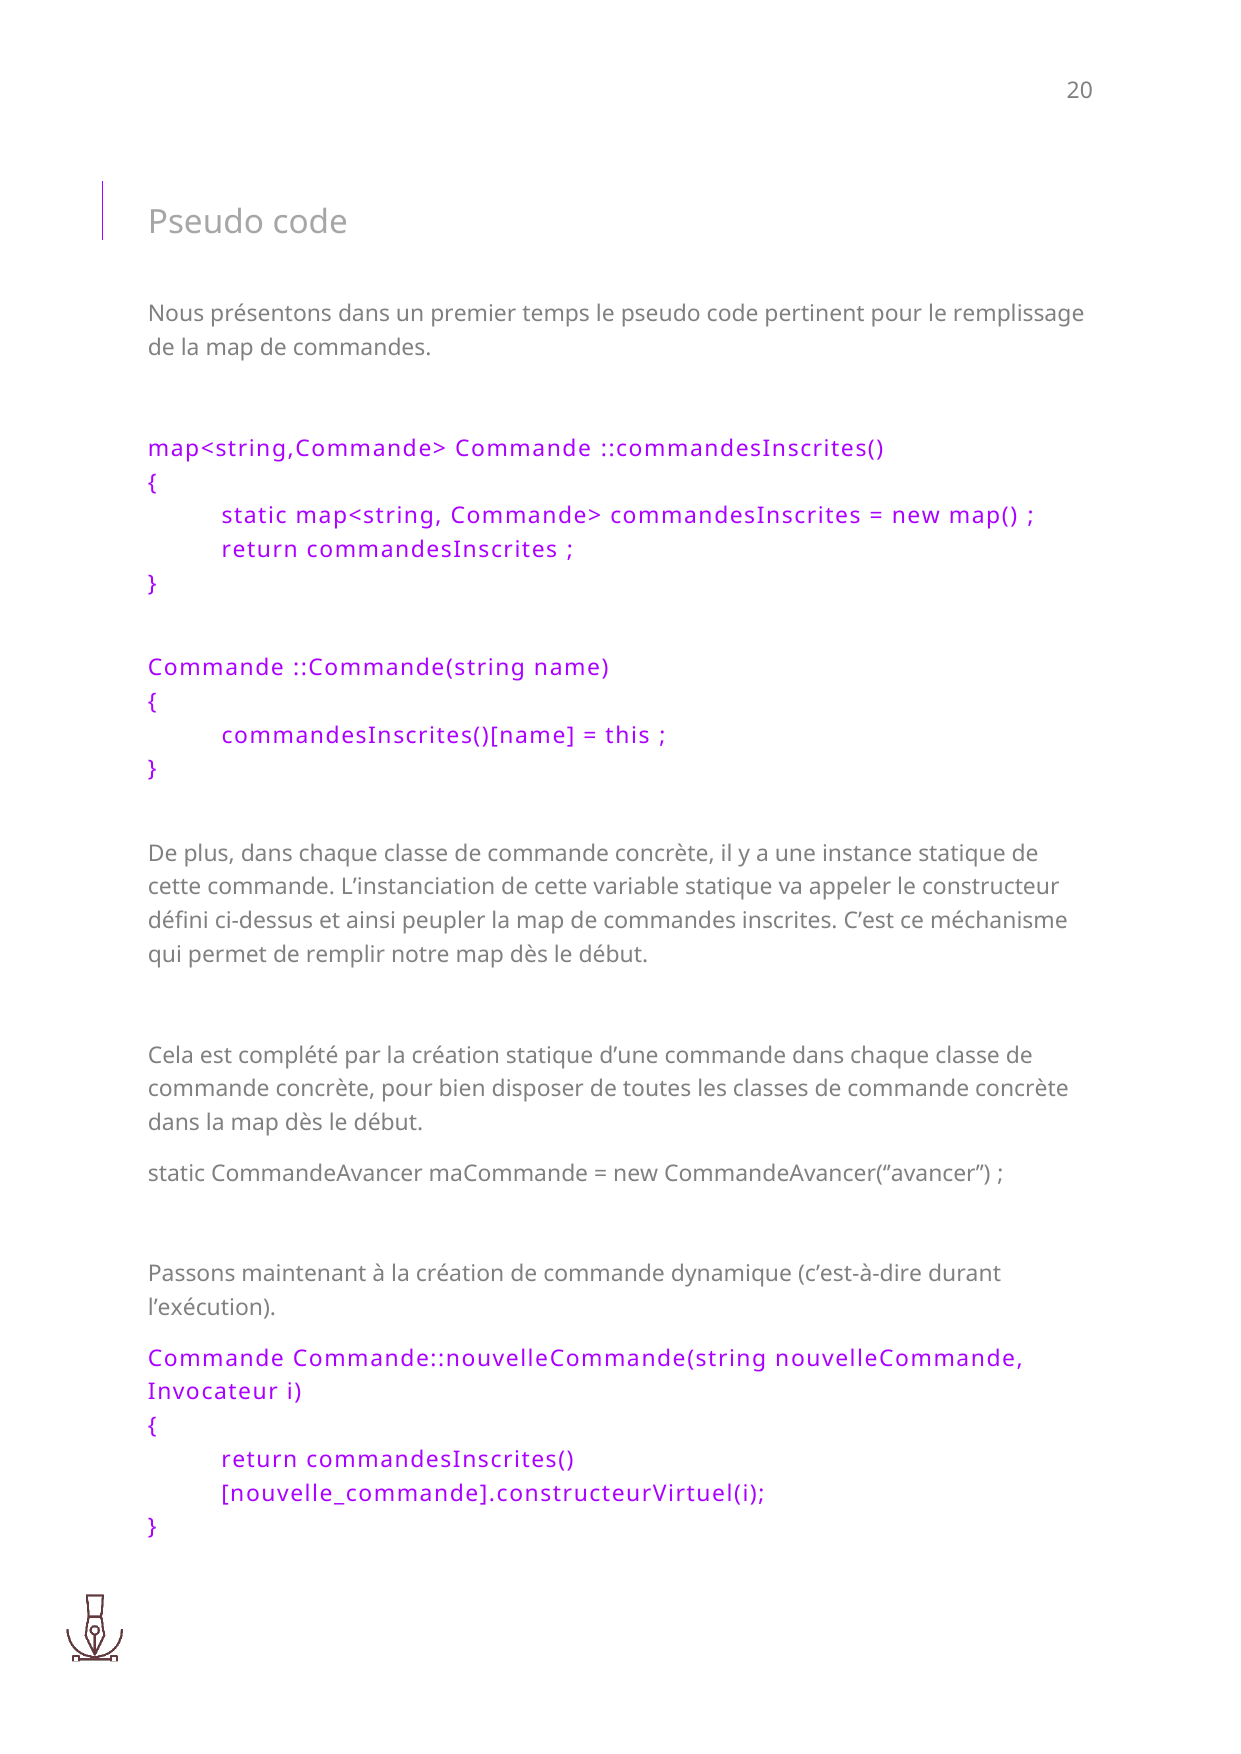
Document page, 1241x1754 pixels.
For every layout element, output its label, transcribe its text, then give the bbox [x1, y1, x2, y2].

subtitle commandesInscrites()[name] = this ; [148, 719, 1093, 750]
text Nous présentons dans un premier temps le pseudo code pertinent pour le remplissage de la map de commandes. [148, 297, 1093, 362]
subtitle } [148, 567, 1093, 598]
subtitle { [148, 685, 1093, 716]
subtitle } [148, 1510, 1093, 1542]
subtitle Commande Commande::nouvelleCommande(string nouvelleCommande, Invocateur i) [148, 1342, 1093, 1407]
subtitle Commande ::Commande(string name) [148, 651, 1093, 682]
subtitle Pseudo code [148, 198, 1093, 243]
text Cela est complété par la création statique d’une commande dans chaque classe de commande concrète, pour bien disposer de toutes les classes de commande concrète dans la map dès le début. [148, 1039, 1093, 1137]
subtitle return commandesInscrites ; [221, 533, 1093, 564]
subtitle { [148, 1409, 1093, 1440]
subtitle static map<string, Commande> commandesInscrites = new map() ; [221, 499, 1093, 531]
text De plus, dans chaque classe de commande concrète, il y a une instance statique de cette commande. L’instanciation de cette variable statique va appeler le constructeur défini ci-dessus et ainsi peupler la map de commandes inscrites. C’est ce méchanisme qui permet de remplir notre map dès le début. [148, 837, 1093, 969]
subtitle return commandesInscrites()[nouvelle_commande].constructeurVirtuel(i); [221, 1443, 1093, 1508]
text Passons maintenant à la création de commande dynamique (c’est-à-dire durant l’exécution). [148, 1257, 1093, 1322]
picture [60, 1594, 126, 1660]
subtitle map<string,Commande> Commande ::commandesInscrites() [148, 432, 1093, 463]
subtitle } [148, 752, 1093, 784]
subtitle { [148, 466, 1093, 497]
text static CommandeAvancer maCommande = new CommandeAvancer(‘’avancer’’) ; [148, 1157, 1093, 1188]
